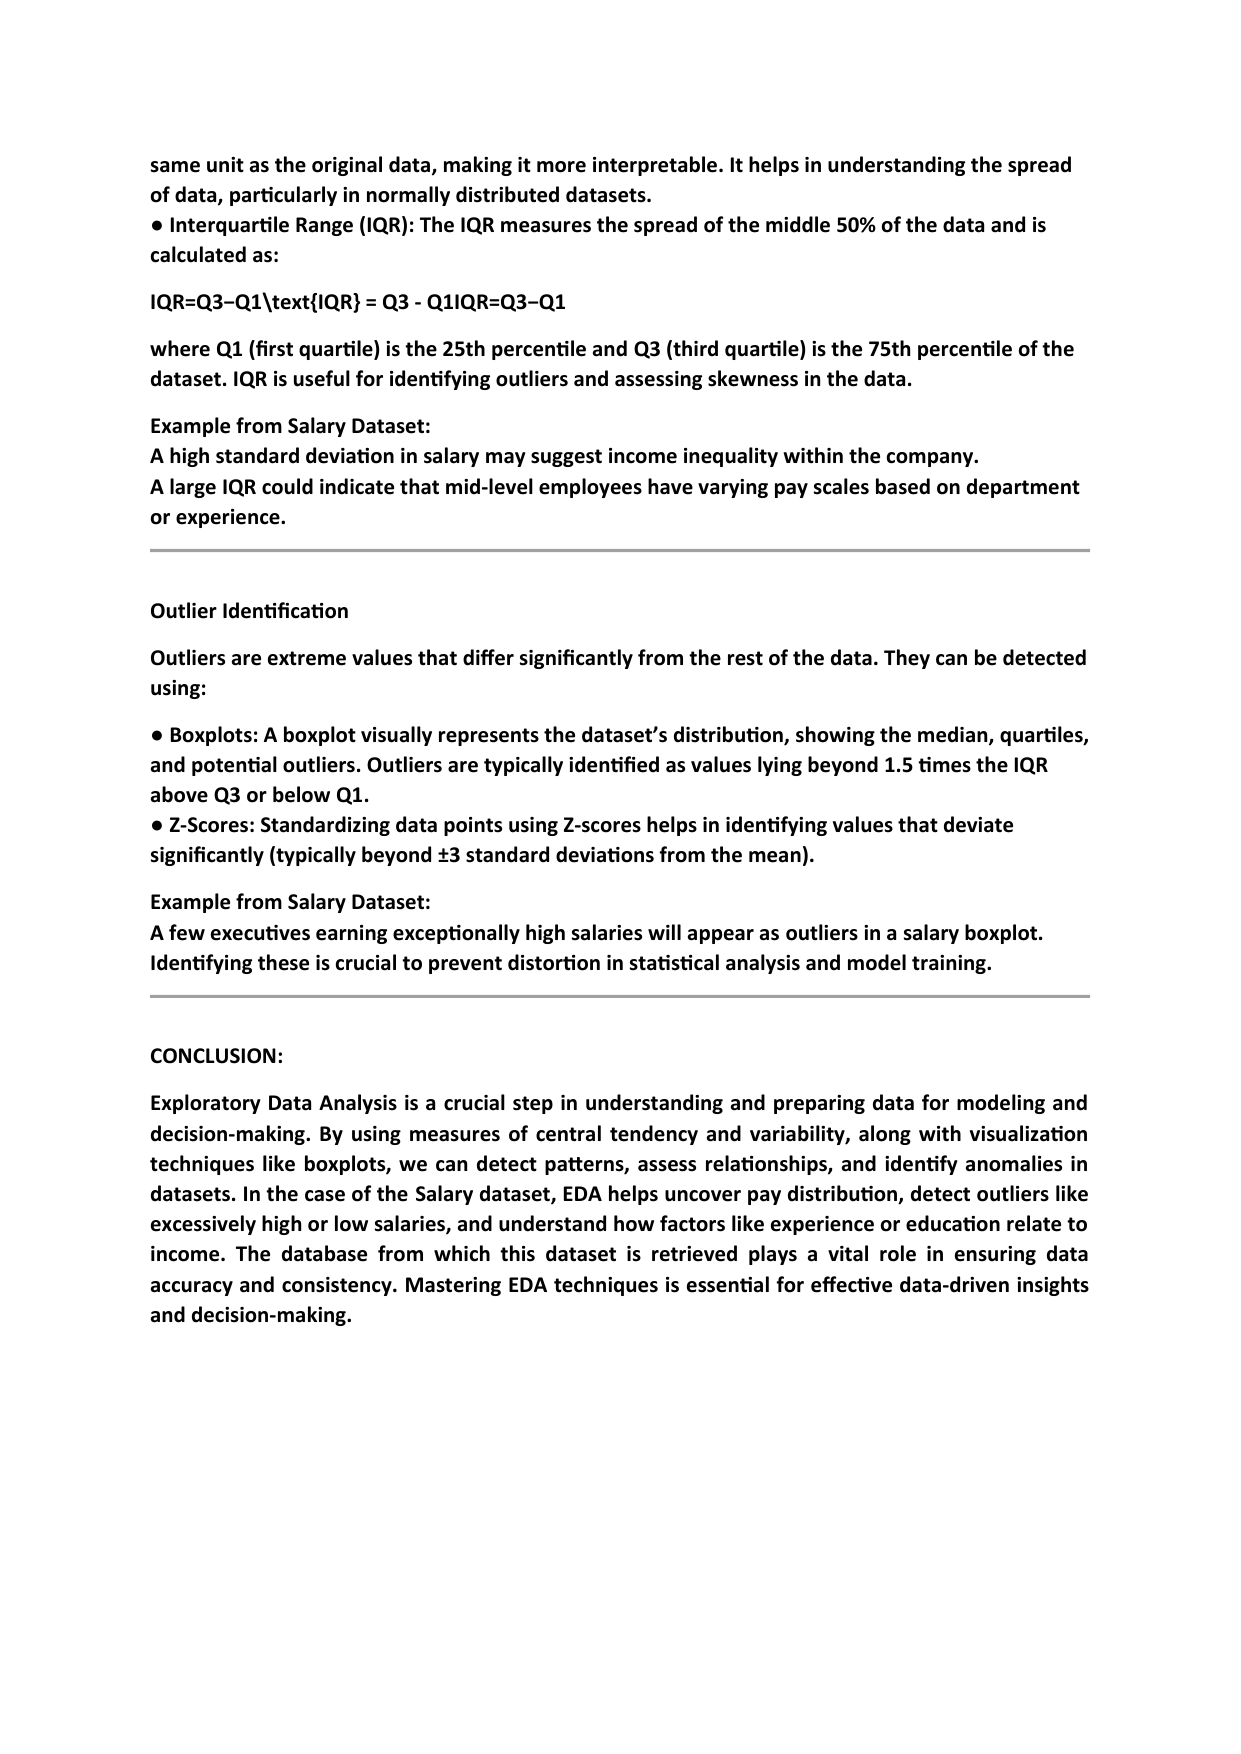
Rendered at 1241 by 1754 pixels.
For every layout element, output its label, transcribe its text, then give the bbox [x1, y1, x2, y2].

text CONCLUSION: [150, 1042, 1090, 1070]
text Example from Salary Dataset: A few executives earning exceptionally high salaries will appear as outliers in a salary boxplot. Identifying these is crucial to prevent distortion in statistical analysis and model training. [150, 887, 1090, 976]
text Outlier Identification [150, 596, 1090, 624]
text ● Boxplots: A boxplot visually represents the dataset’s distribution, showing the median, quartiles, and potential outliers. Outliers are typically identified as values lying beyond 1.5 times the IQR above Q3 or below Q1. ● Z-Scores: Standardizing data points using Z-scores helps in identifying values that deviate significantly (typically beyond ±3 standard deviations from the mean). [150, 720, 1090, 869]
text IQR=Q3−Q1\text{IQR} = Q3 - Q1IQR=Q3−Q1 [150, 287, 1090, 316]
text Exploratory Data Analysis is a crucial step in understanding and preparing data for modeling and decision-making. By using measures of central tendency and variability, along with visualization techniques like boxplots, we can detect patterns, assess relationships, and identify anomalies in datasets. In the case of the Salary dataset, EDA helps uncover pay distribution, detect outliers like excessively high or low salaries, and understand how factors like experience or education relate to income. The database from which this dataset is retrieved plays a vital role in ensuring data accuracy and consistency. Mastering EDA techniques is essential for effective data-driven insights and decision-making. [150, 1088, 1090, 1328]
text Outliers are extreme values that differ significantly from the rest of the data. They can be detected using: [150, 643, 1090, 701]
text where Q1 (first quartile) is the 25th percentile and Q3 (third quartile) is the 75th percentile of the dataset. IQR is useful for identifying outliers and assessing skewness in the data. [150, 334, 1090, 393]
text Example from Salary Dataset: A high standard deviation in salary may suggest income inequality within the company. A large IQR could indicate that mid-level employees have varying pay scales based on department or experience. [150, 411, 1090, 530]
